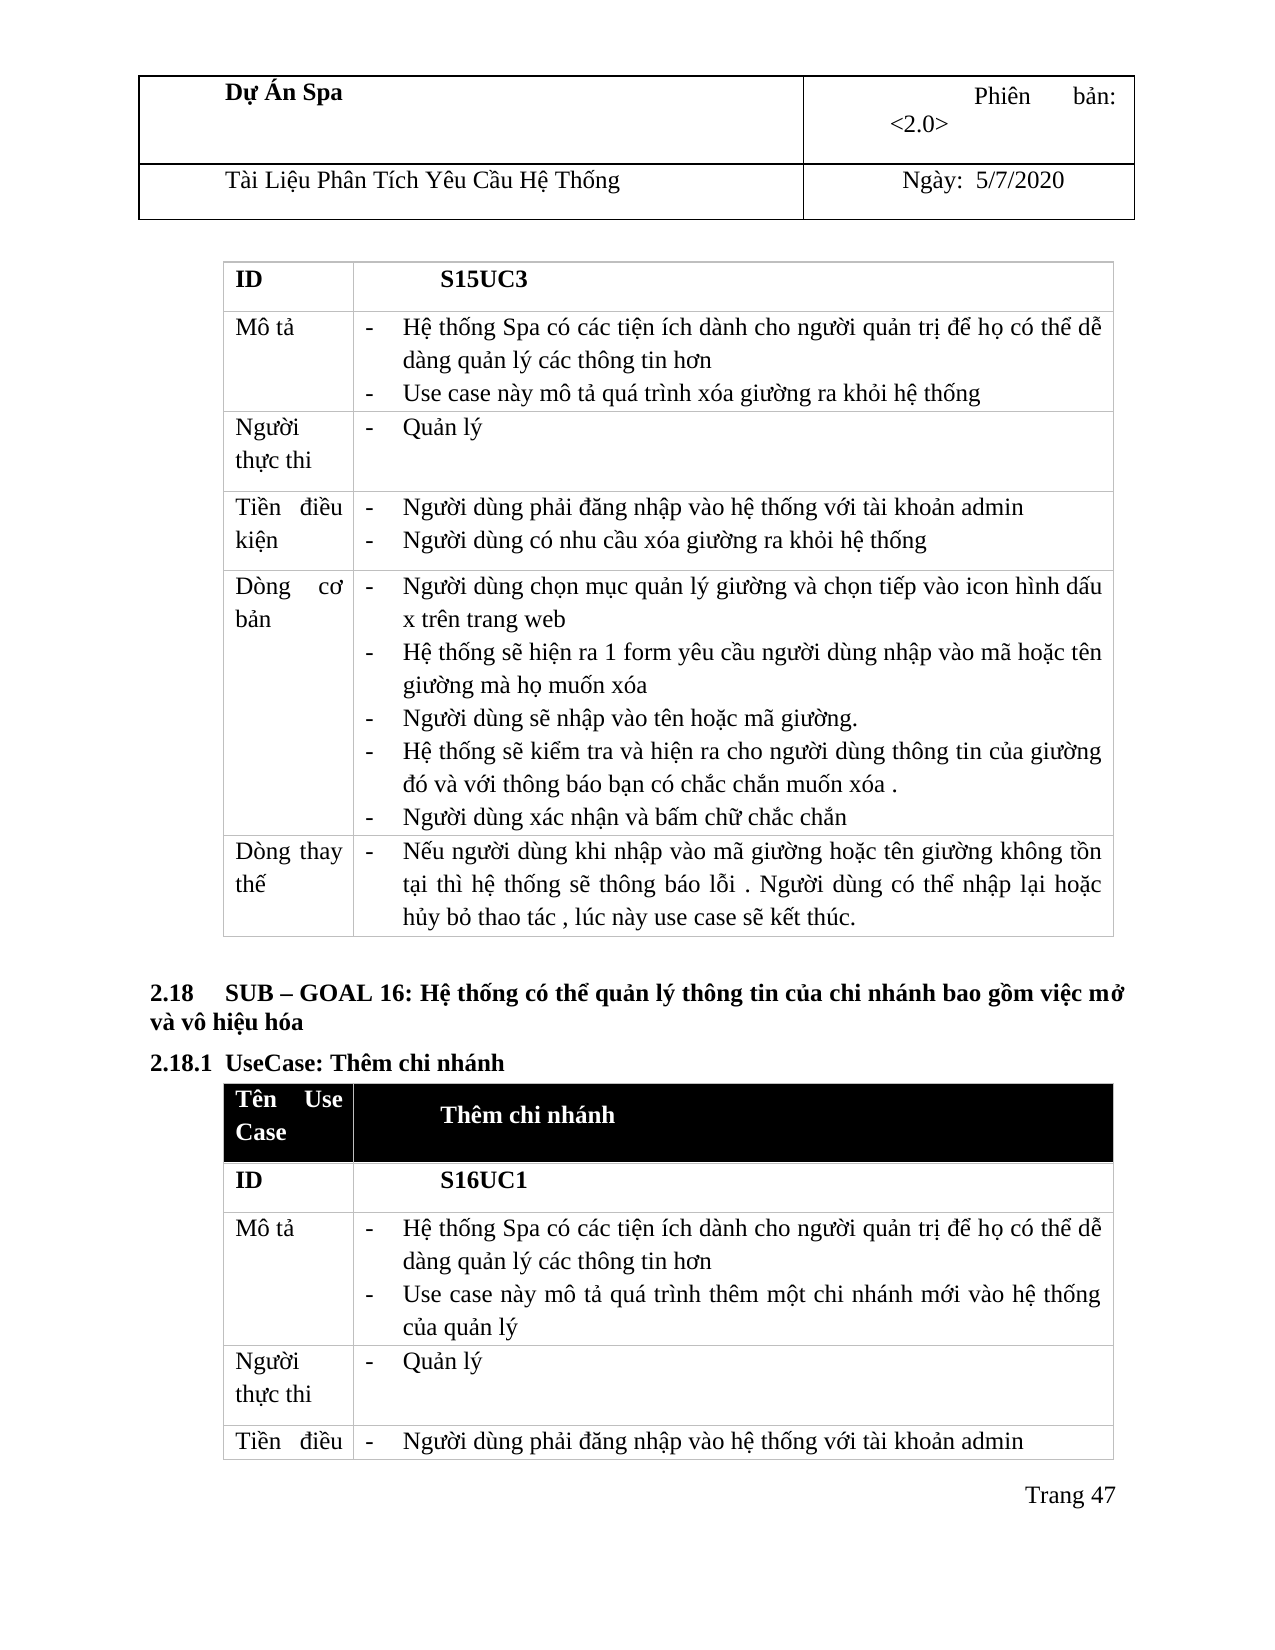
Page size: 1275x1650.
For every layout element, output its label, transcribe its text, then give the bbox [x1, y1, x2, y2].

subtitle SUB – GOAL 16: Hệ thống có thể quản lý thông tin của chi nhánh bao gồm việc mở và vô hiệu hóa [150, 978, 1125, 1035]
table_cell Hệ thống Spa có các tiện ích dành cho người quản trị để họ có thể dễ dàng quản lý các thông tin hơn Use case này mô tả quá trình thêm một chi nhánh mới vào hệ thống của quản lý [354, 1213, 1113, 1345]
table_cell Mô tả [224, 1213, 353, 1345]
table_header Thêm chi nhánh [354, 1084, 1113, 1162]
table_cell Hệ thống Spa có các tiện ích dành cho người quản trị để họ có thể dễ dàng quản lý các thông tin hơn Use case này mô tả quá trình xóa giường ra khỏi hệ thống [354, 312, 1113, 411]
table_cell Người dùng phải đăng nhập vào hệ thống với tài khoản admin Người dùng có nhu cầu thêm vào hệ thống một chi nhánh mới [354, 1426, 1113, 1459]
table_cell S16UC1 [354, 1164, 1113, 1212]
table_cell Quản lý [354, 1346, 1113, 1425]
table_cell Người dùng chọn mục quản lý giường và chọn tiếp vào icon hình dấu x trên trang web Hệ thống sẽ hiện ra 1 form yêu cầu người dùng nhập vào mã hoặc tên giường mà họ muốn xóa Người dùng sẽ nhập vào tên hoặc mã giường. Hệ thống sẽ kiểm tra và hiện ra cho người dùng thông tin của giường đó và với thông báo bạn có chắc chắn muốn xóa . Người dùng xác nhận và bấm chữ chắc chắn [354, 571, 1113, 835]
table_cell Người thực thi [224, 412, 353, 491]
subtitle UseCase: Thêm chi nhánh [150, 1048, 1125, 1077]
table_cell Người dùng phải đăng nhập vào hệ thống với tài khoản admin Người dùng có nhu cầu xóa giường ra khỏi hệ thống [354, 492, 1113, 570]
table_cell Người thực thi [224, 1346, 353, 1425]
table_cell Quản lý [354, 412, 1113, 491]
table_cell Tiền điều kiện [224, 1426, 353, 1459]
table_cell ID [224, 263, 353, 311]
table_cell Mô tả [224, 312, 353, 411]
table_header Tên Use Case [224, 1084, 353, 1162]
table_cell S15UC3 [354, 263, 1113, 311]
table_cell Dòng thay thế [224, 836, 353, 936]
table_cell Tiền điều kiện [224, 492, 353, 570]
table_cell Dòng cơ bản [224, 571, 353, 835]
table_cell ID [224, 1164, 353, 1212]
table_cell Nếu người dùng khi nhập vào mã giường hoặc tên giường không tồn tại thì hệ thống sẽ thông báo lỗi . Người dùng có thể nhập lại hoặc hủy bỏ thao tác , lúc này use case sẽ kết thúc. [354, 836, 1113, 936]
